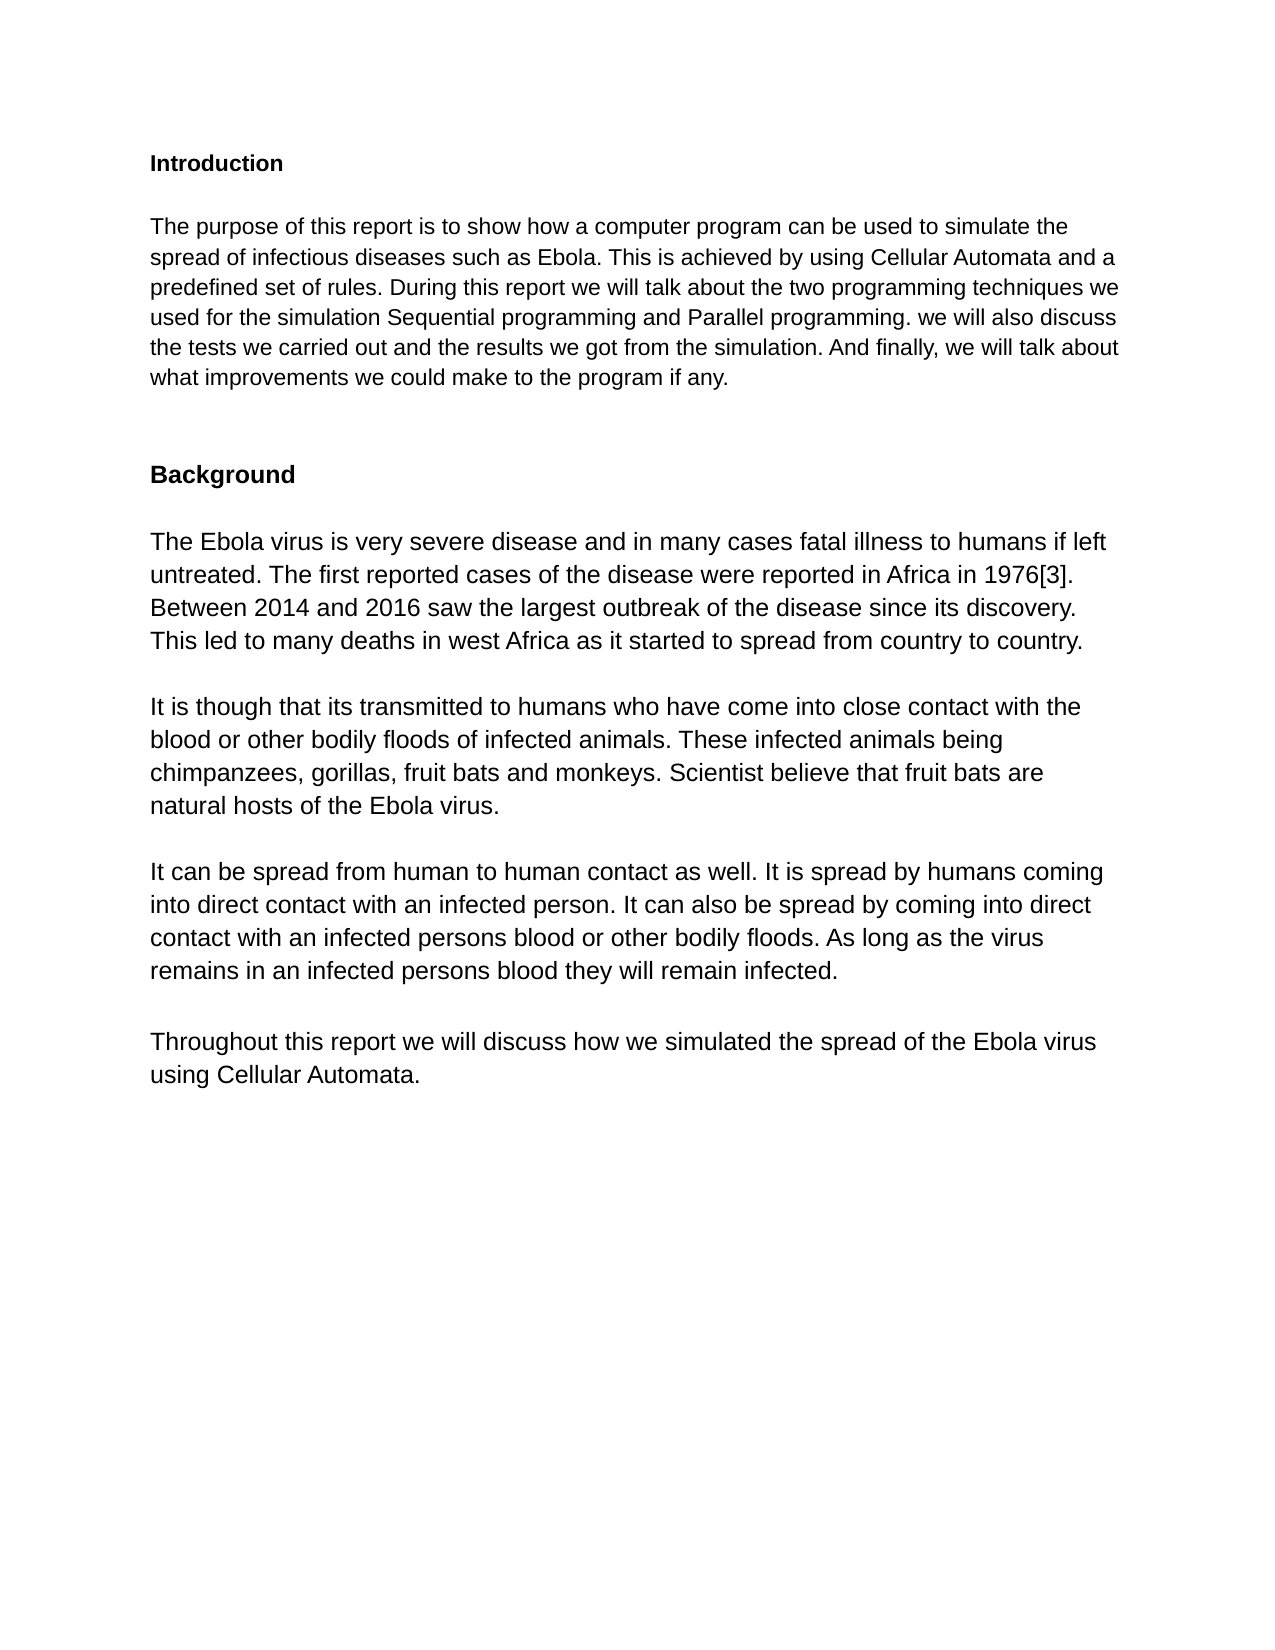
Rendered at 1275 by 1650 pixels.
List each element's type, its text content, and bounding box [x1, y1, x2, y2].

text The Ebola virus is very severe disease and in many cases fatal illness to humans if left untreated. The first reported cases of the disease were reported in Africa in 1976[3]. Between 2014 and 2016 saw the largest outbreak of the disease since its discovery. This led to many deaths in west Africa as it started to spread from country to country. [150, 527, 1125, 654]
text Throughout this report we will discuss how we simulated the spread of the Ebola virus using Cellular Automata. [150, 1027, 1125, 1089]
text The purpose of this report is to show how a computer program can be used to simulate the spread of infectious diseases such as Ebola. This is achieved by using Cellular Automata and a predefined set of rules. During this report we will talk about the two programming techniques we used for the simulation Sequential programming and Parallel programming. we will also discuss the tests we carried out and the results we got from the simulation. And finally, we will talk about what improvements we could make to the program if any. [150, 213, 1125, 391]
text It is though that its transmitted to humans who have come into close contact with the blood or other bodily floods of infected animals. These infected animals being chimpanzees, gorillas, fruit bats and monkeys. Scientist believe that fruit bats are natural hosts of the Ebola virus. [150, 692, 1125, 819]
text Introduction [150, 150, 1125, 176]
text It can be spread from human to human contact as well. It is spread by humans coming into direct contact with an infected person. It can also be spread by coming into direct contact with an infected persons blood or other bodily floods. As long as the virus remains in an infected persons blood they will remain infected. [150, 857, 1125, 984]
text Background [150, 461, 1125, 489]
